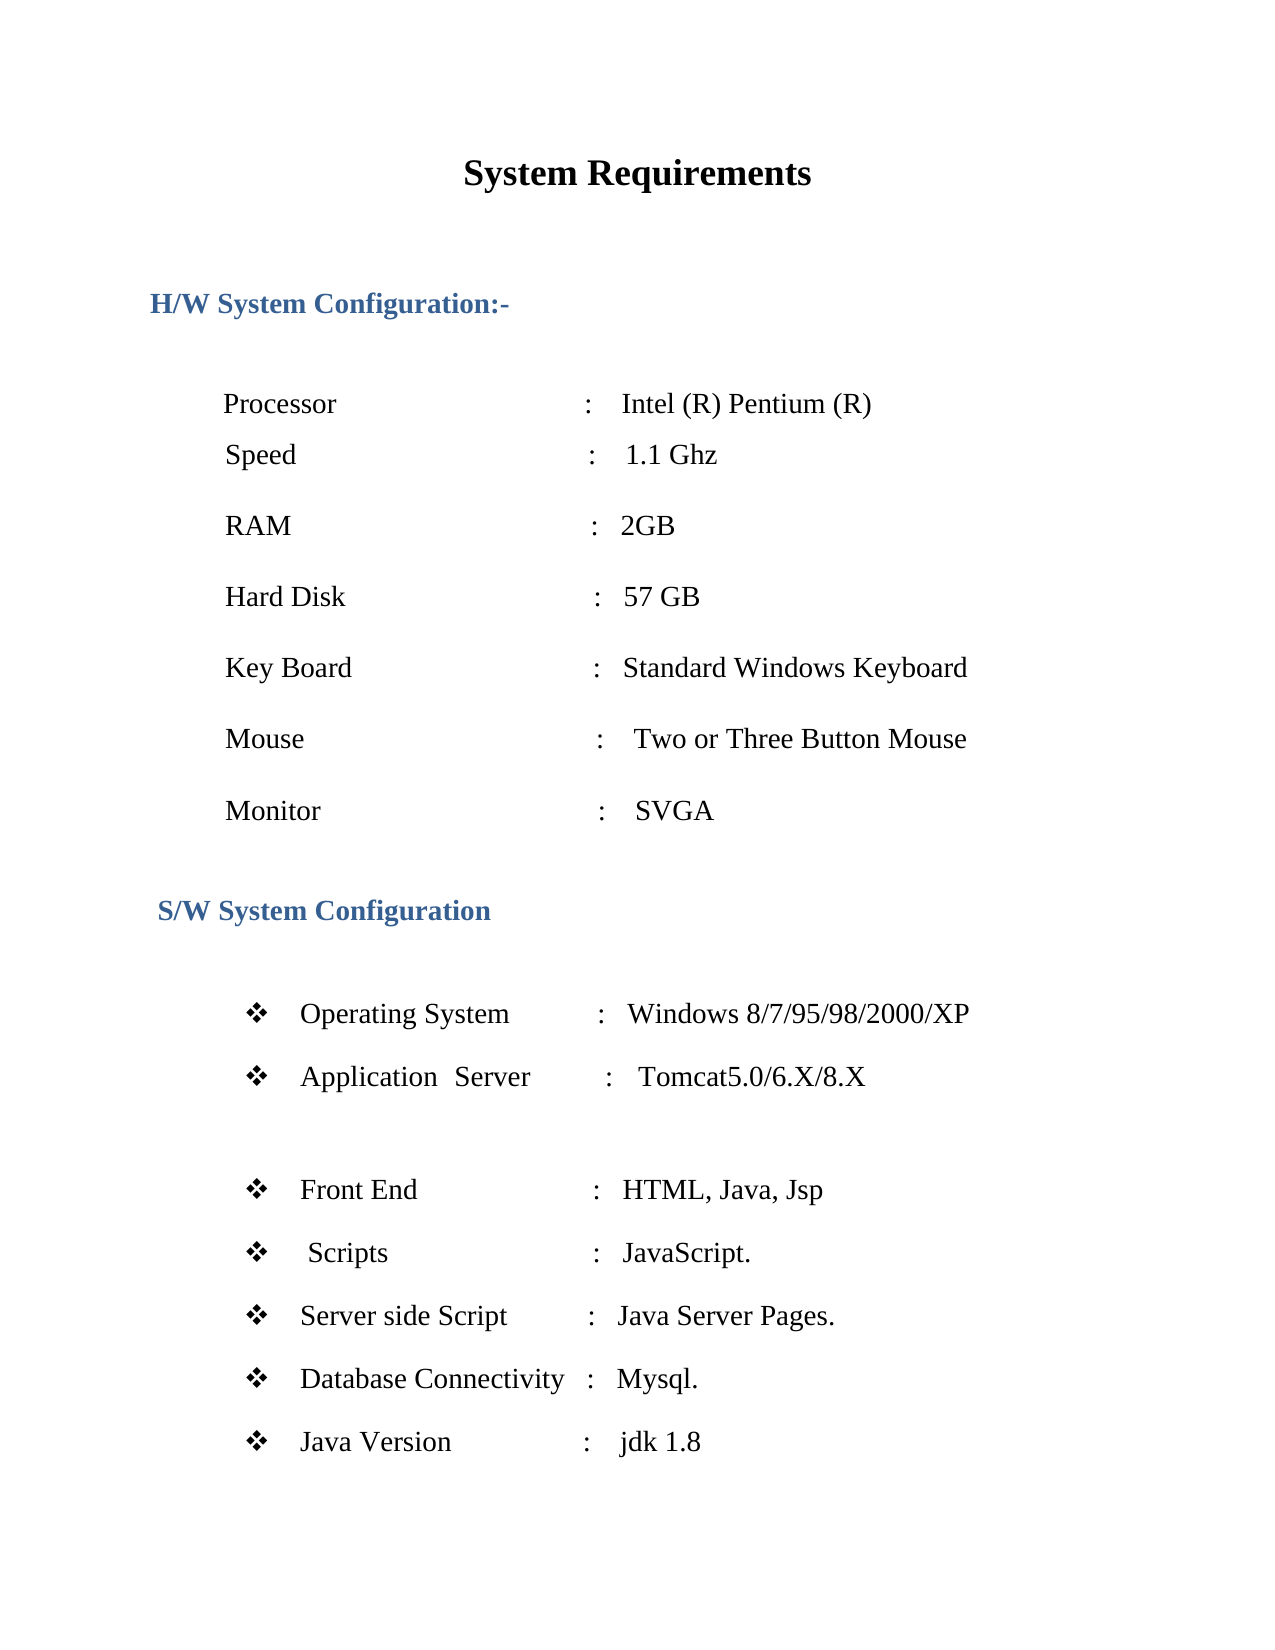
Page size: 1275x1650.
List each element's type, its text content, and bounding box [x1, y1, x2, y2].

subtitle Processor : Intel (R) Pentium (R) [150, 387, 1125, 420]
list Scripts : JavaScript. [244, 1235, 1125, 1269]
text Hard Disk : 57 GB [150, 579, 1125, 613]
subtitle H/W System Configuration:- [150, 286, 1125, 320]
text RAM : 2GB [150, 508, 1125, 542]
list Database Connectivity : Mysql. [244, 1361, 1125, 1395]
list Front End : HTML, Java, Jsp [244, 1172, 1125, 1206]
text Key Board : Standard Windows Keyboard [150, 650, 1125, 684]
list Operating System : Windows 8/7/95/98/2000/XP [244, 996, 1125, 1030]
text Speed : 1.1 Ghz [225, 437, 1125, 470]
list Java Version : jdk 1.8 [244, 1424, 1125, 1458]
list Server side Script : Java Server Pages. [244, 1298, 1125, 1332]
text Monitor : SVGA [150, 793, 1125, 826]
subtitle S/W System Configuration [150, 893, 1125, 926]
text Mouse : Two or Three Button Mouse [150, 721, 1125, 755]
text System Requirements [150, 150, 1125, 193]
list Application Server : Tomcat5.0/6.X/8.X [244, 1059, 1125, 1143]
